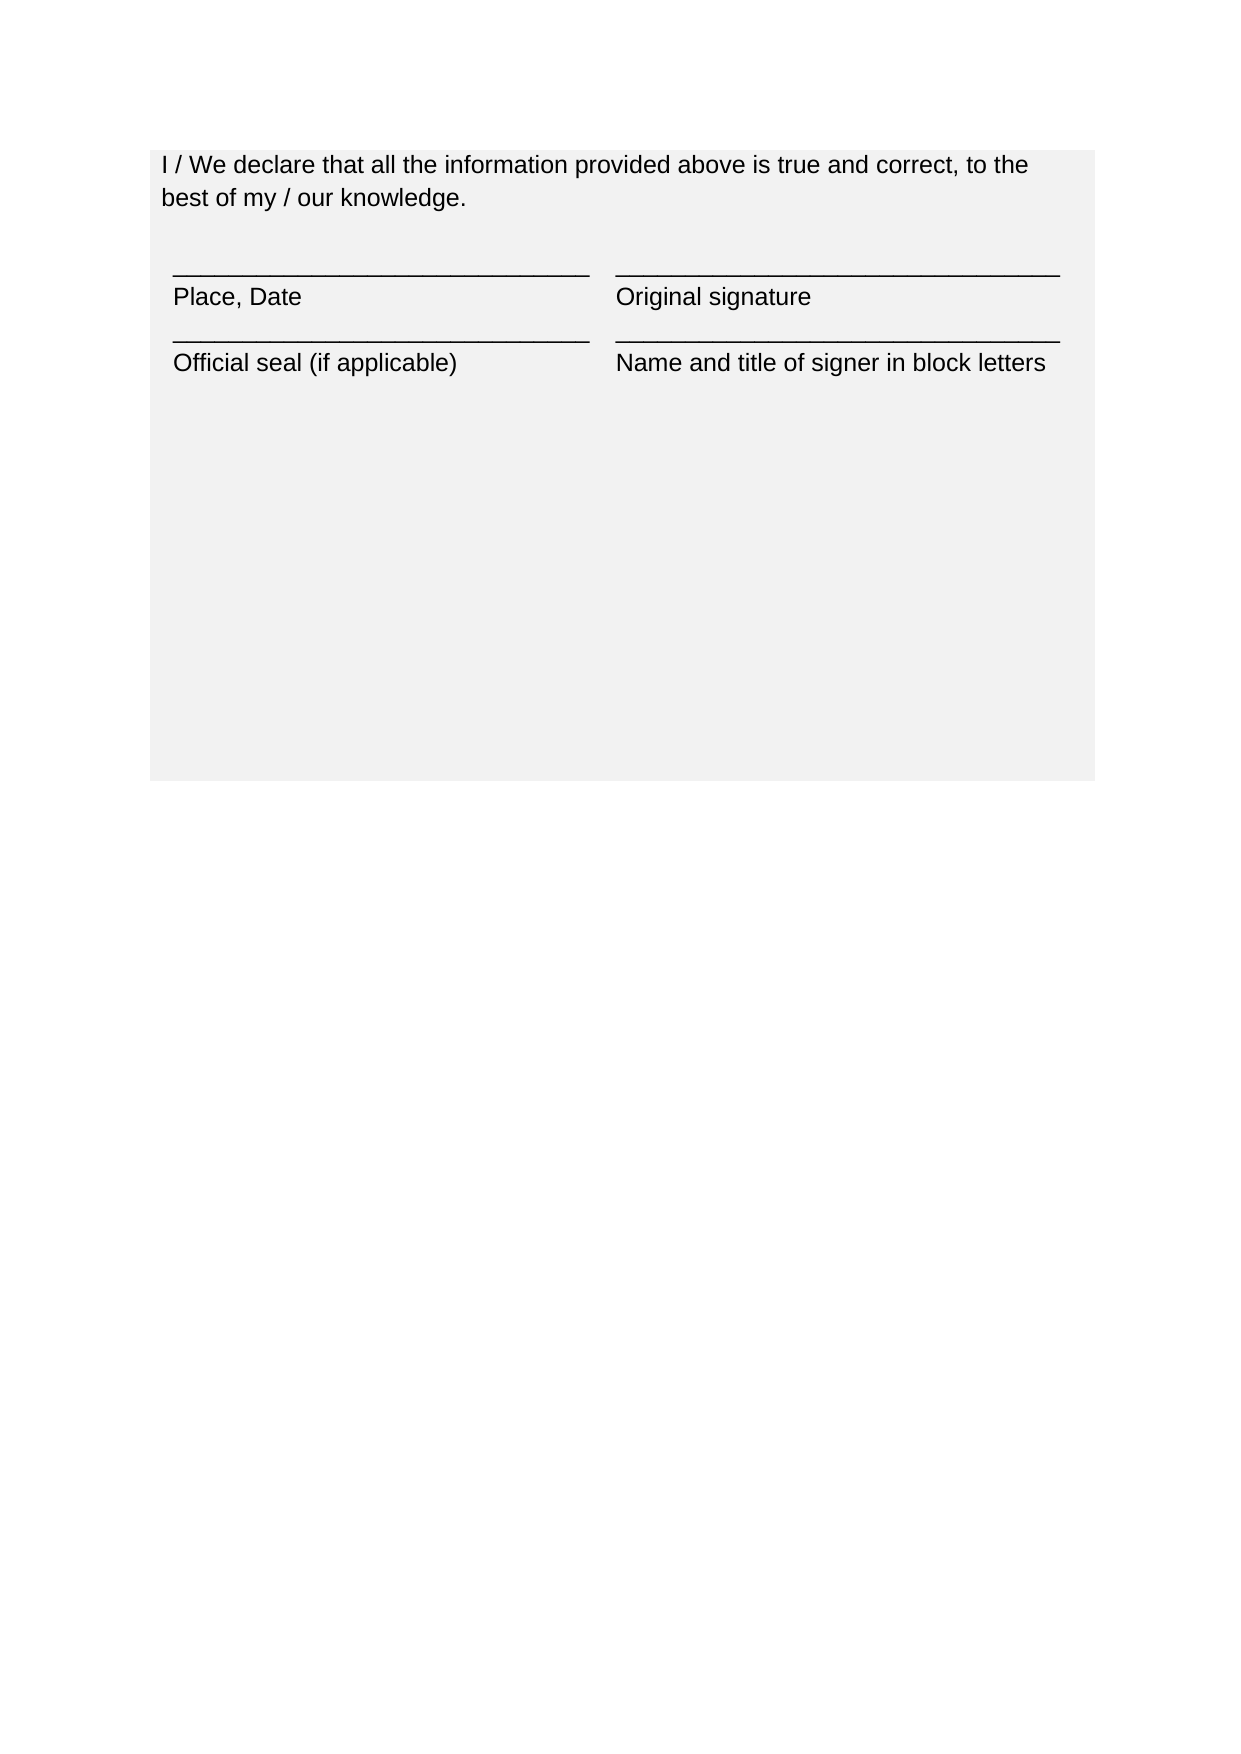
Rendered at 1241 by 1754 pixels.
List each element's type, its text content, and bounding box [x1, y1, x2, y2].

table_header I / We declare that all the information provided above is true and correct, to the best of my / our knowledge. [150, 150, 1095, 781]
